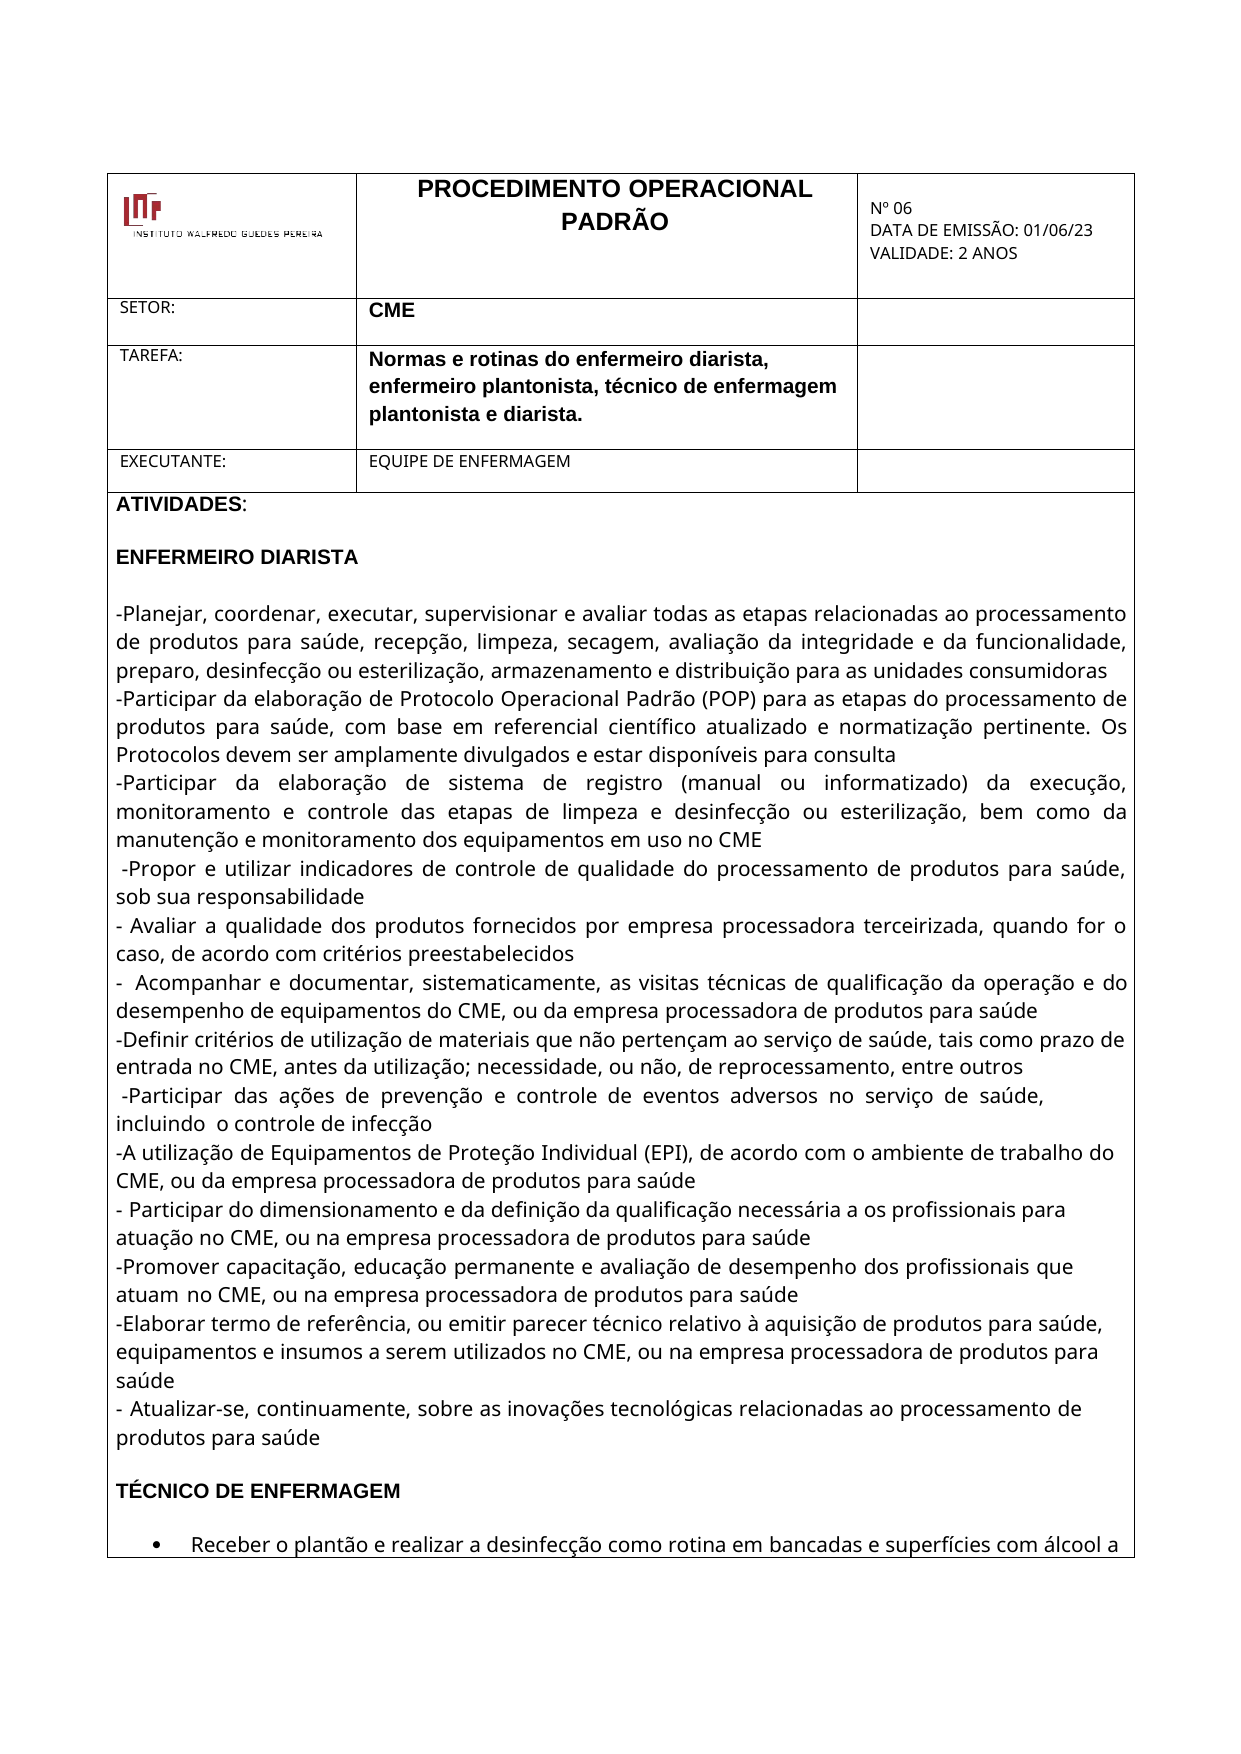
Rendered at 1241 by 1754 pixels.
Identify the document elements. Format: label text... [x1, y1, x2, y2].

table_header [108, 174, 356, 297]
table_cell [108, 493, 1134, 1557]
table_header Nº 06 DATA DE EMISSÃO: 01/06/23 VALIDADE: 2 ANOS [858, 174, 1134, 297]
table_cell [858, 299, 1134, 345]
table_cell CME [357, 299, 857, 345]
picture [123, 193, 323, 237]
table_cell EQUIPE DE ENFERMAGEM [357, 450, 857, 492]
table_cell [858, 450, 1134, 492]
table_header PROCEDIMENTO OPERACIONAL PADRÃO [357, 174, 857, 297]
table_cell [858, 346, 1134, 449]
table_cell EXECUTANTE: [108, 450, 356, 492]
table_cell SETOR: [108, 299, 356, 345]
table_cell TAREFA: [108, 346, 356, 449]
table_cell Normas e rotinas do enfermeiro diarista, enfermeiro plantonista, técnico de enfermagem plantonista e diarista. [357, 346, 857, 449]
